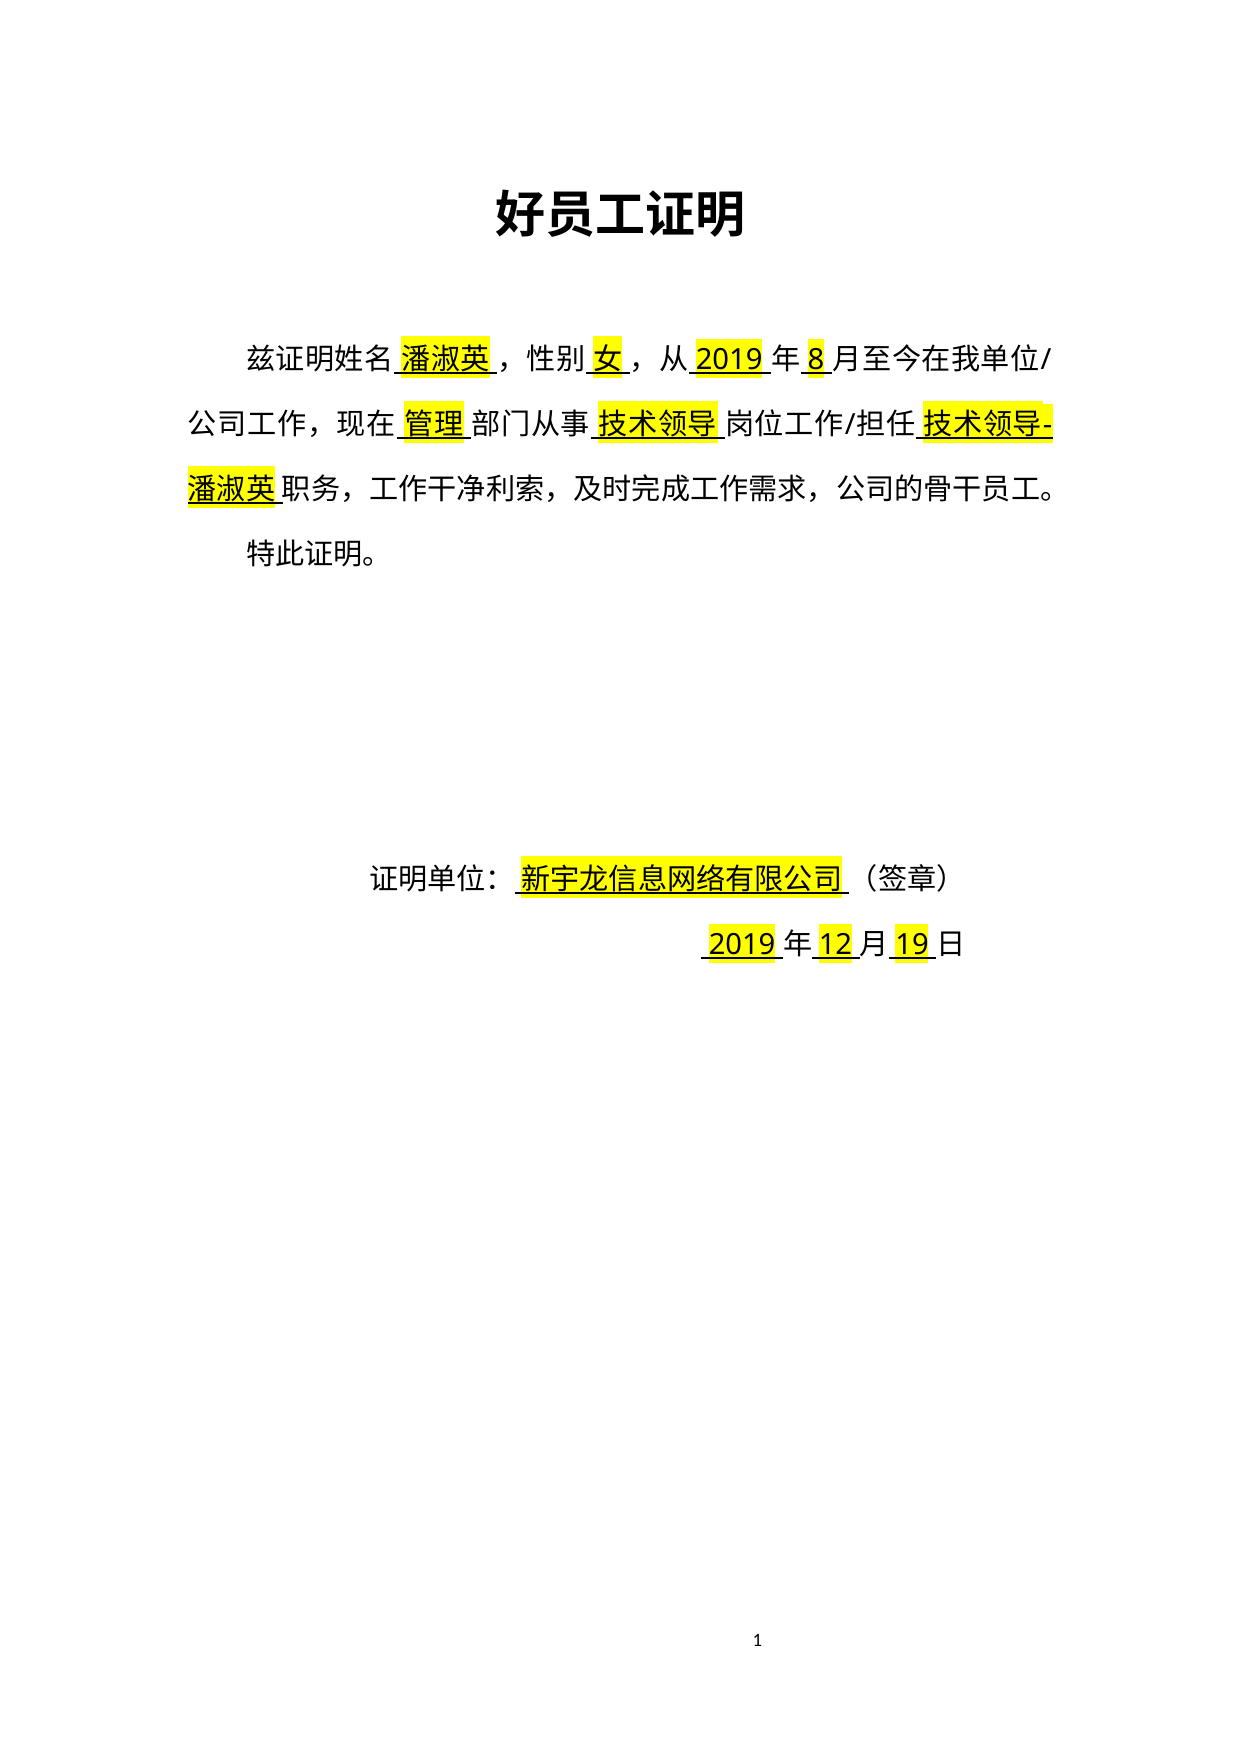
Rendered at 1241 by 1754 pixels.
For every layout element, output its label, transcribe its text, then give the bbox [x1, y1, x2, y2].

text 兹证明姓名 潘淑英 ，性别 女 ，从 2019 年 8 月至今在我单位/公司工作，现在 管理 部门从事 技术领导 岗位工作/担任 技术领导-潘淑英 职务，工作干净利索，及时完成工作需求，公司的骨干员工。 [187, 324, 1053, 519]
text 2019 年 12 月 19 日 [187, 909, 965, 974]
text 好员工证明 [187, 162, 1053, 259]
text 特此证明。 [187, 519, 1053, 584]
text 证明单位： 新宇龙信息网络有限公司 （签章） [187, 844, 965, 909]
